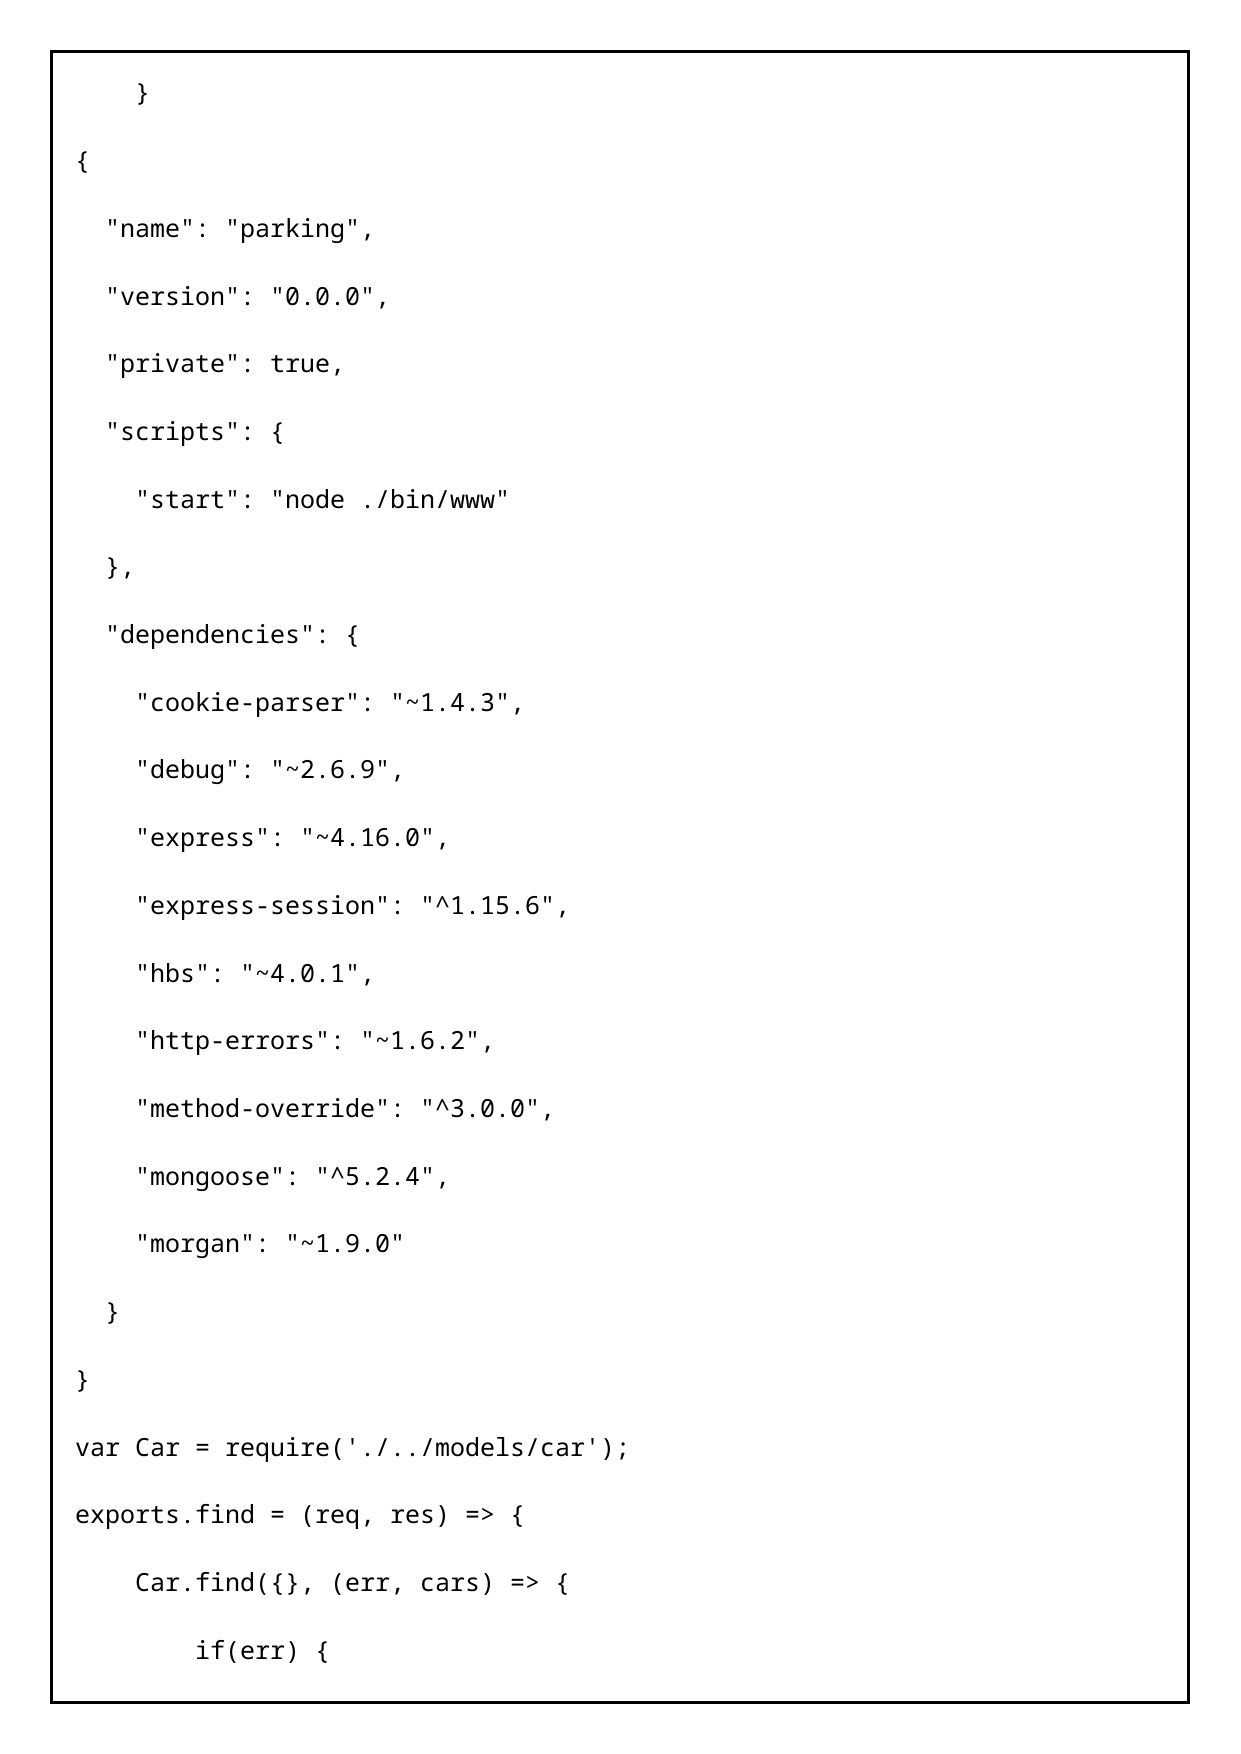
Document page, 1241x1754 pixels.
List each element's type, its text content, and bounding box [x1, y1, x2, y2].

text "private": true, [75, 346, 1165, 380]
text "start": "node ./bin/www" [75, 481, 1165, 515]
text } [75, 1361, 1165, 1396]
text "hbs": "~4.0.1", [75, 955, 1165, 989]
text "dependencies": { [75, 617, 1165, 651]
text "scripts": { [75, 413, 1165, 448]
text "express": "~4.16.0", [75, 820, 1165, 854]
text "method-override": "^3.0.0", [75, 1091, 1165, 1125]
text if(err) { [75, 1632, 1165, 1666]
text var Car = require('./../models/car'); [75, 1429, 1165, 1463]
text }, [75, 549, 1165, 583]
text "morgan": "~1.9.0" [75, 1226, 1165, 1260]
text "cookie-parser": "~1.4.3", [75, 684, 1165, 718]
text } [75, 75, 1165, 109]
text "version": "0.0.0", [75, 278, 1165, 312]
text "name": "parking", [75, 210, 1165, 244]
text "debug": "~2.6.9", [75, 752, 1165, 786]
text exports.find = (req, res) => { [75, 1497, 1165, 1531]
text "mongoose": "^5.2.4", [75, 1158, 1165, 1192]
text "express-session": "^1.15.6", [75, 887, 1165, 922]
text { [75, 143, 1165, 177]
text } [75, 1294, 1165, 1328]
text "http-errors": "~1.6.2", [75, 1023, 1165, 1057]
text Car.find({}, (err, cars) => { [75, 1564, 1165, 1599]
